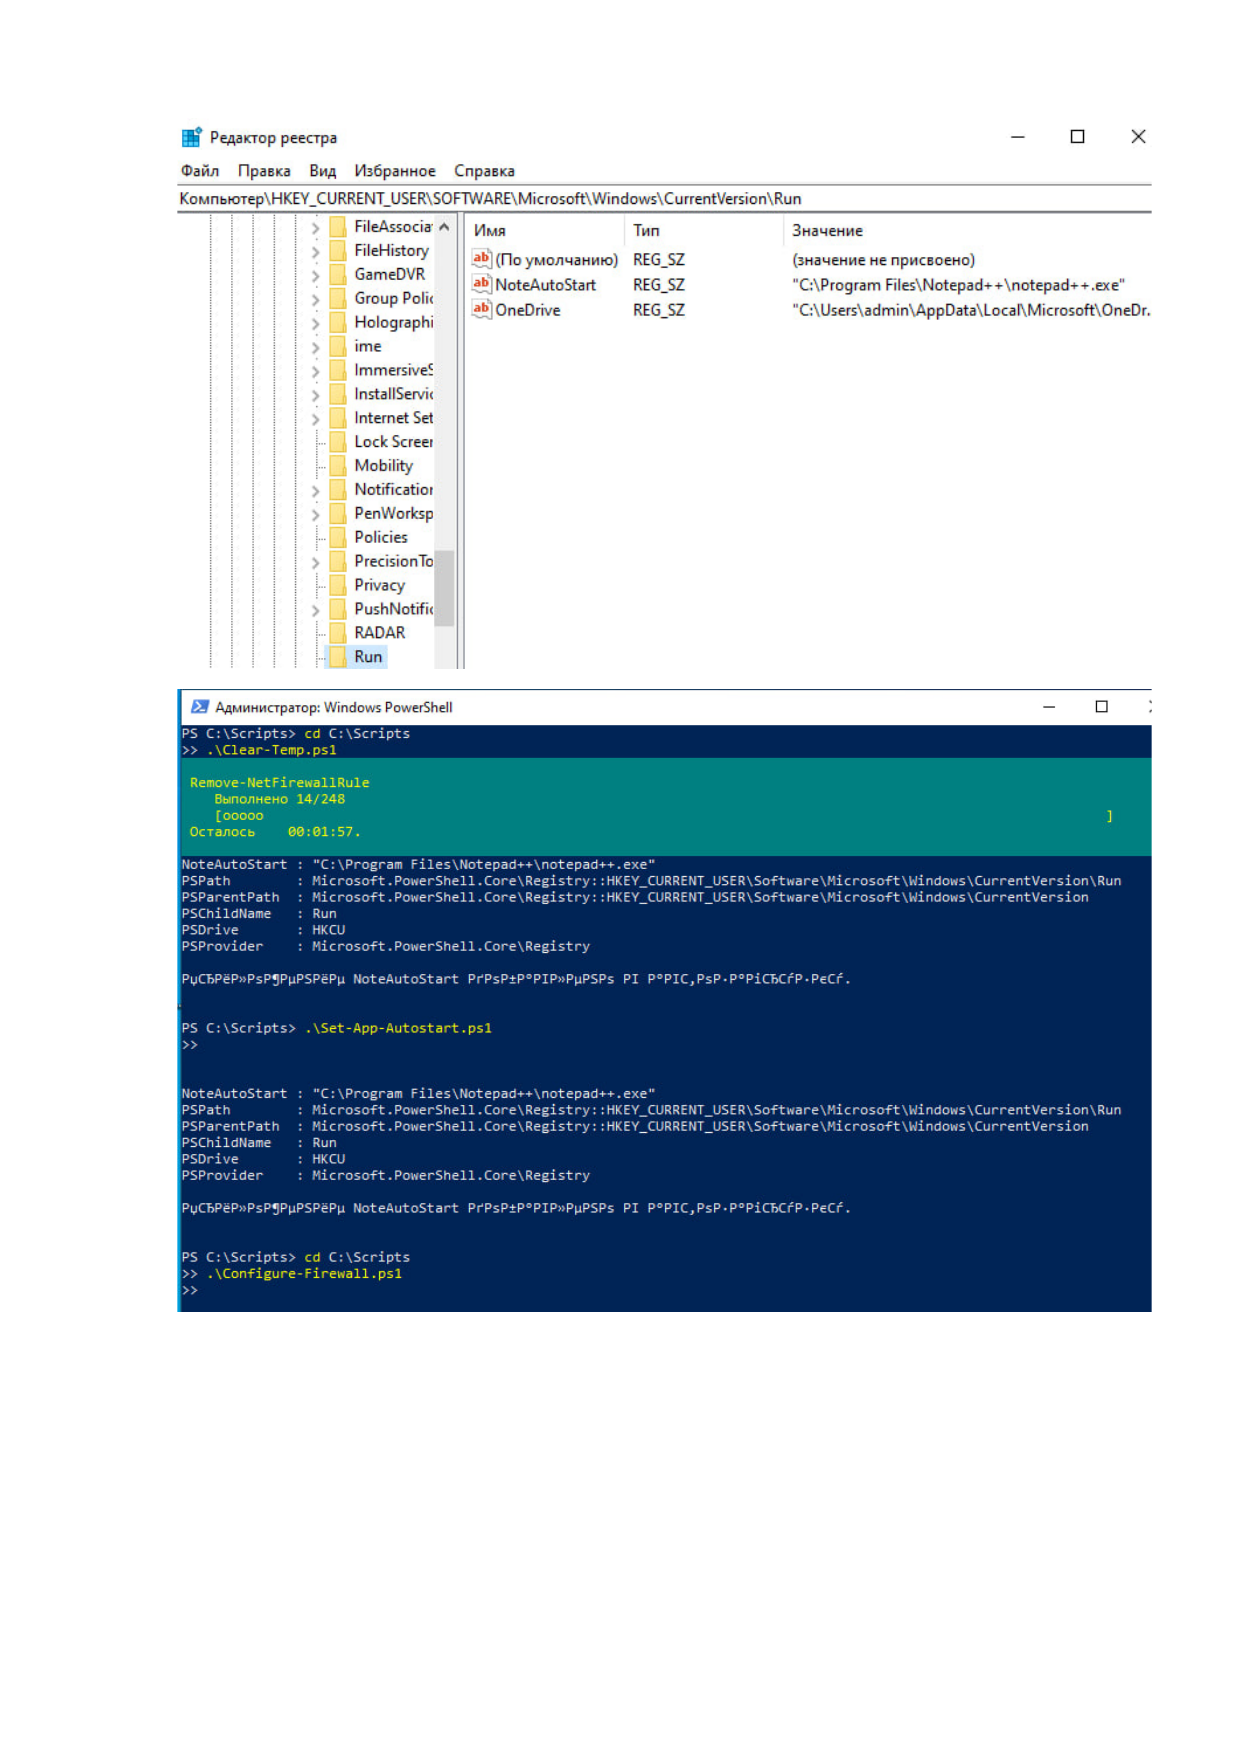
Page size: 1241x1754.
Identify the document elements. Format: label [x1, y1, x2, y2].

picture [177, 118, 1152, 669]
picture [177, 689, 1152, 1312]
